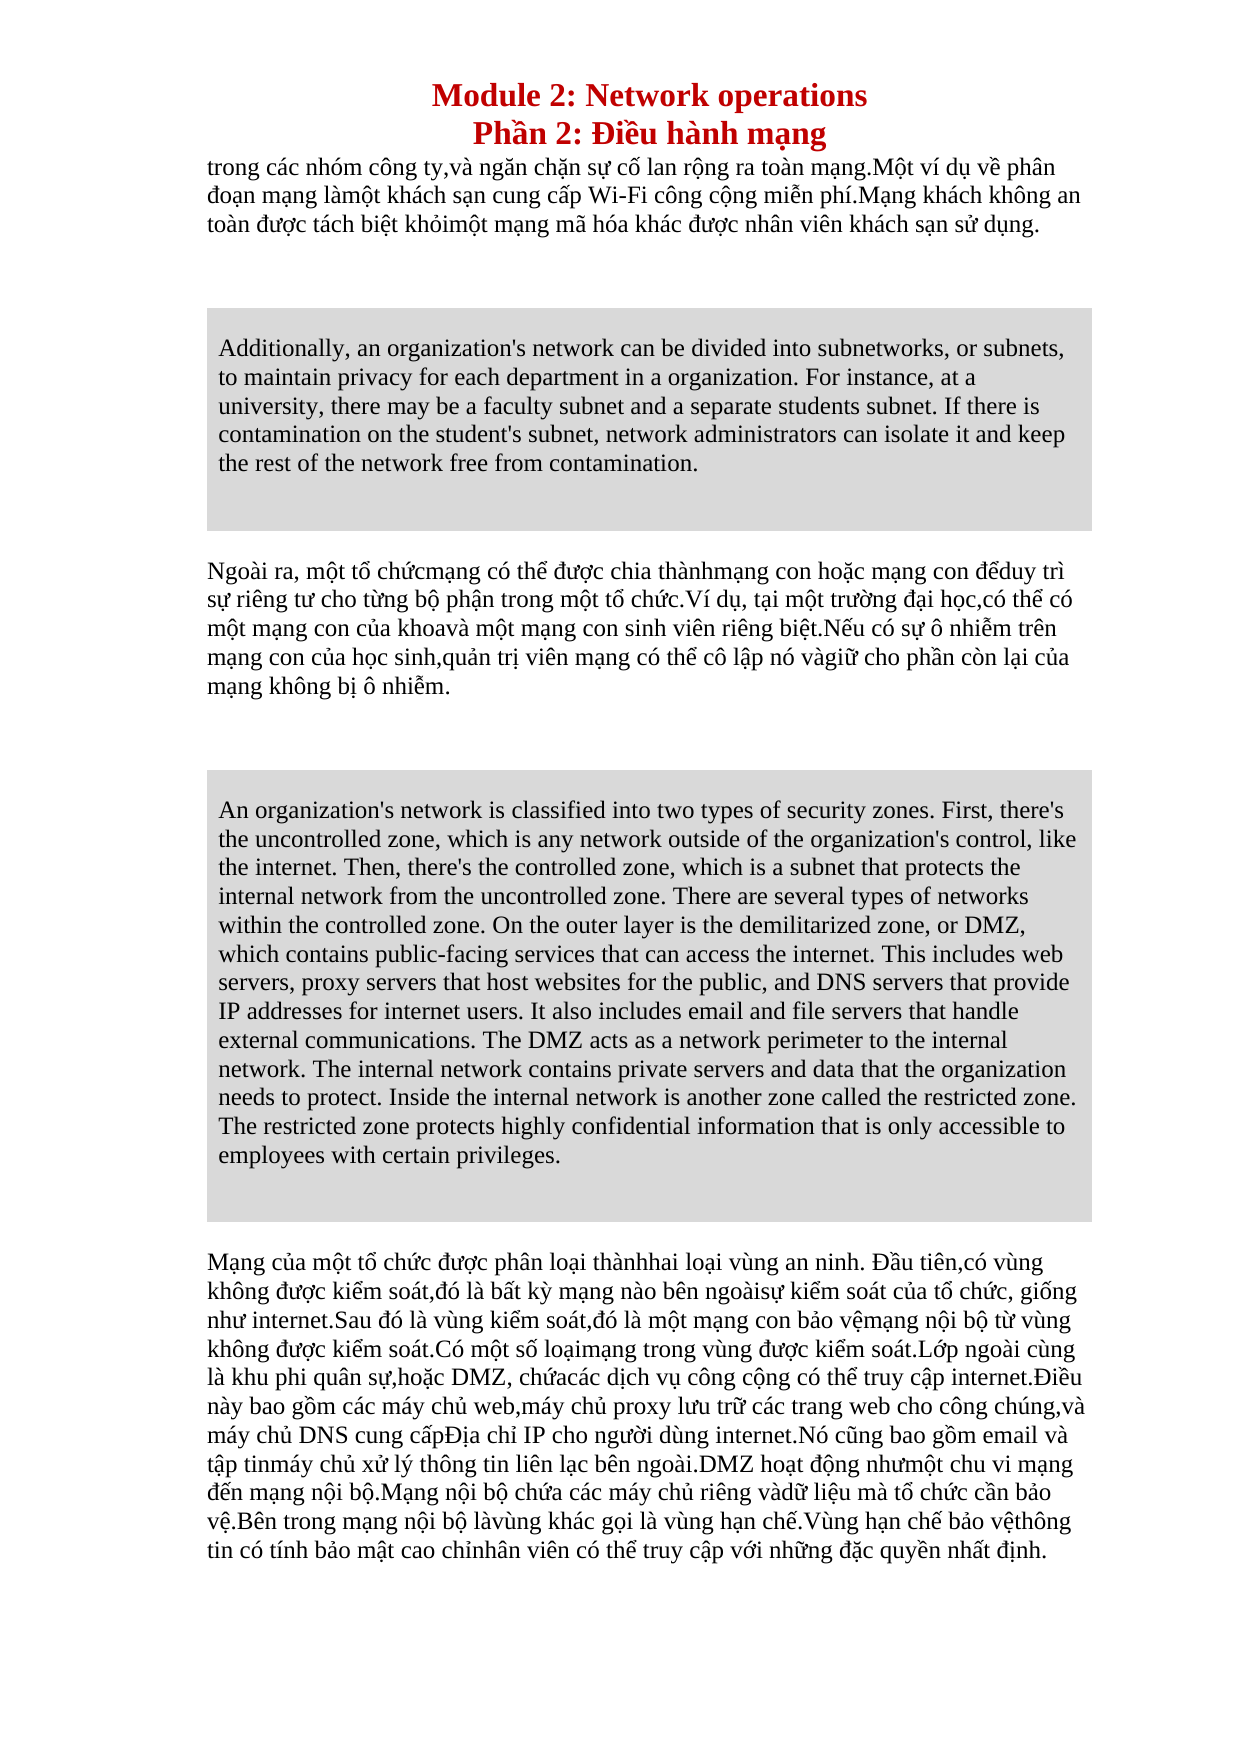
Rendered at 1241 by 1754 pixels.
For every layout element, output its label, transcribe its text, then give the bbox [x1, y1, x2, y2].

text Mạng của một tổ chức được phân loại thànhhai loại vùng an ninh. Đầu tiên,có vùng không được kiểm soát,đó là bất kỳ mạng nào bên ngoàisự kiểm soát của tổ chức, giống như internet.Sau đó là vùng kiểm soát,đó là một mạng con bảo vệmạng nội bộ từ vùng không được kiểm soát.Có một số loạimạng trong vùng được kiểm soát.Lớp ngoài cùng là khu phi quân sự,hoặc DMZ, chứacác dịch vụ công cộng có thể truy cập internet.Điều này bao gồm các máy chủ web,máy chủ proxy lưu trữ các trang web cho công chúng,và máy chủ DNS cung cấpĐịa chỉ IP cho người dùng internet.Nó cũng bao gồm email và tập tinmáy chủ xử lý thông tin liên lạc bên ngoài.DMZ hoạt động nhưmột chu vi mạng đến mạng nội bộ.Mạng nội bộ chứa các máy chủ riêng vàdữ liệu mà tổ chức cần bảo vệ.Bên trong mạng nội bộ làvùng khác gọi là vùng hạn chế.Vùng hạn chế bảo vệthông tin có tính bảo mật cao chỉnhân viên có thể truy cập với những đặc quyền nhất định. [207, 1247, 1092, 1564]
text Ngoài ra, một tổ chứcmạng có thể được chia thànhmạng con hoặc mạng con đểduy trì sự riêng tư cho từng bộ phận trong một tổ chức.Ví dụ, tại một trường đại học,có thể có một mạng con của khoavà một mạng con sinh viên riêng biệt.Nếu có sự ô nhiễm trên mạng con của học sinh,quản trị viên mạng có thể cô lập nó vàgiữ cho phần còn lại của mạng không bị ô nhiễm. [207, 556, 1092, 699]
table_header Additionally, an organization's network can be divided into subnetworks, or subnets, to maintain privacy for each department in a organization. For instance, at a university, there may be a faculty subnet and a separate students subnet. If there is contamination on the student's subnet, network administrators can isolate it and keep the rest of the network free from contamination. [207, 308, 1092, 531]
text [207, 152, 1092, 238]
table_header An organization's network is classified into two types of security zones. First, there's the uncontrolled zone, which is any network outside of the organization's control, like the internet. Then, there's the controlled zone, which is a subnet that protects the internal network from the uncontrolled zone. There are several types of networks within the controlled zone. On the outer layer is the demilitarized zone, or DMZ, which contains public-facing services that can access the internet. This includes web servers, proxy servers that host websites for the public, and DNS servers that provide IP addresses for internet users. It also includes email and file servers that handle external communications. The DMZ acts as a network perimeter to the internal network. The internal network contains private servers and data that the organization needs to protect. Inside the internal network is another zone called the restricted zone. The restricted zone protects highly confidential information that is only accessible to employees with certain privileges. [207, 770, 1092, 1222]
